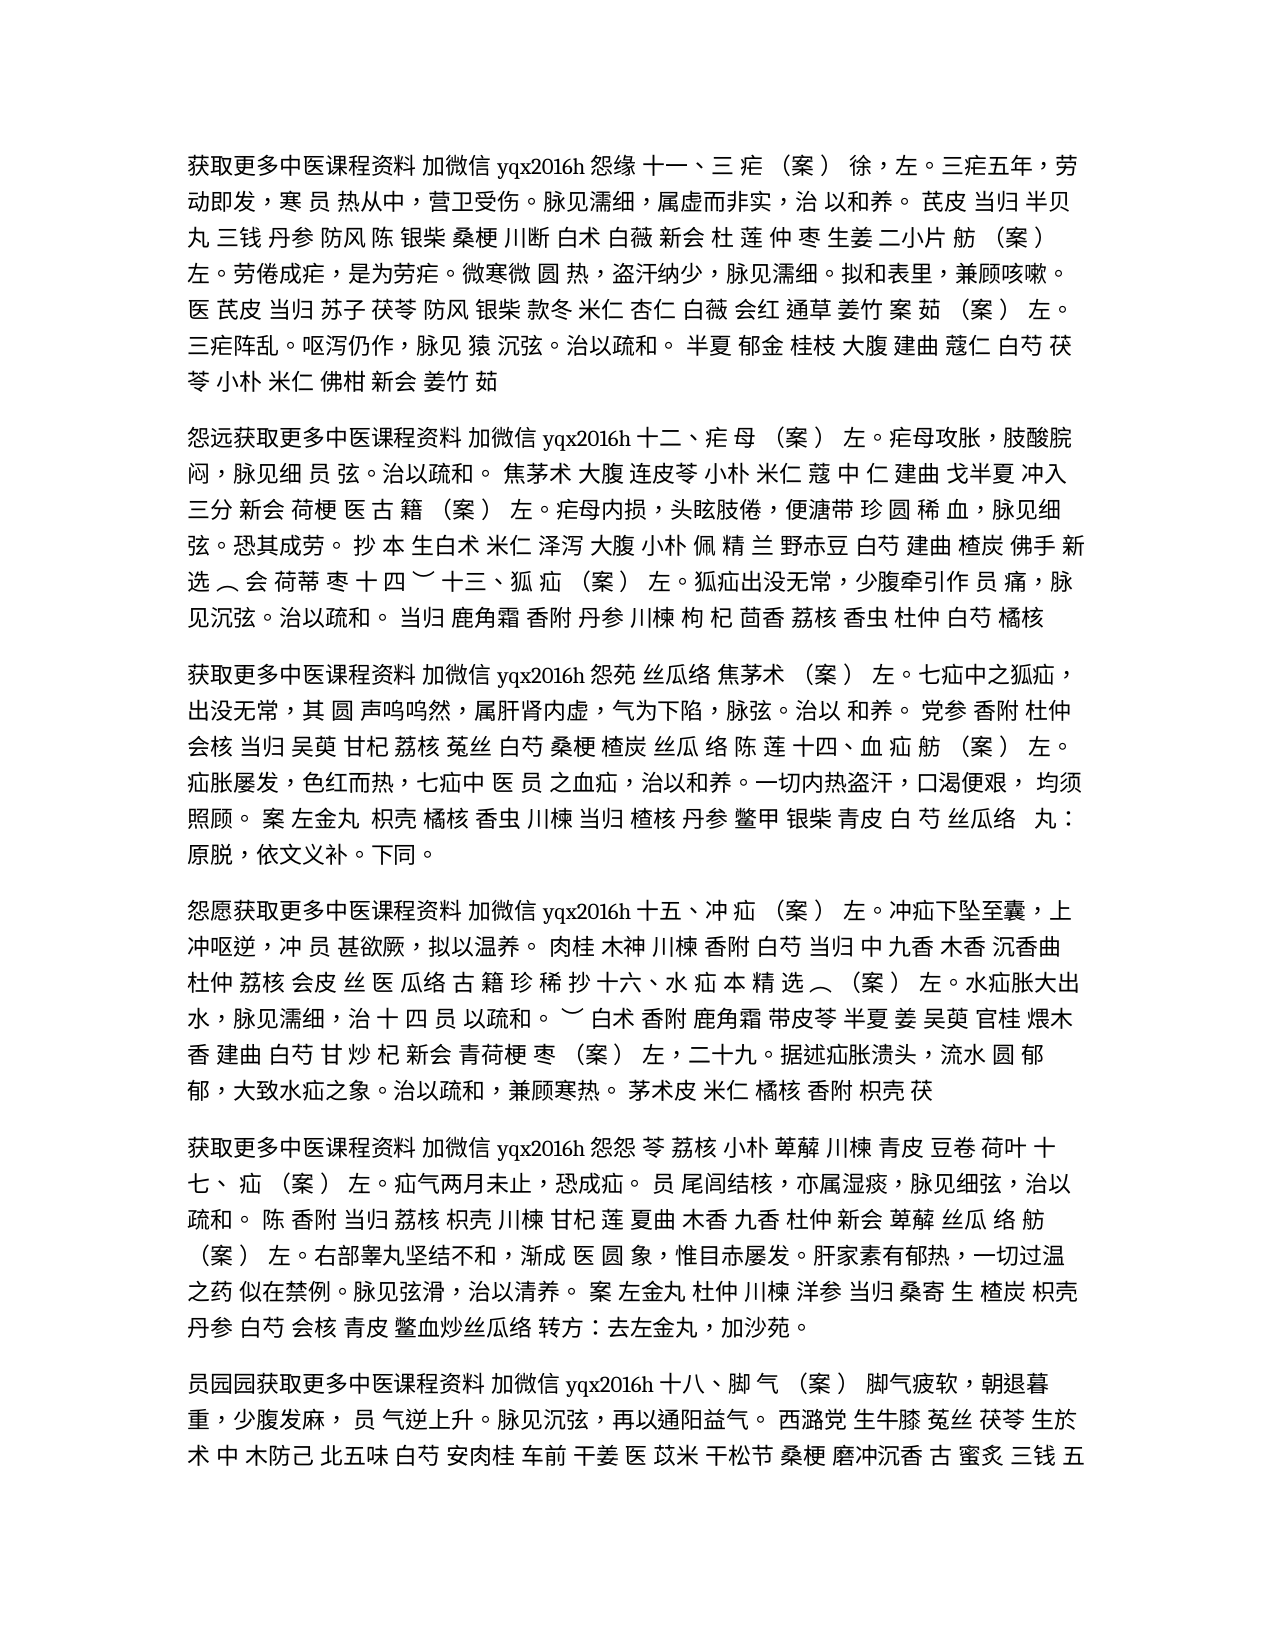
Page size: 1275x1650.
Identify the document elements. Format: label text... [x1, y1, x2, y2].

text 获取更多中医课程资料 加微信 yqx2016h 怨苑 丝瓜络 焦茅术 （案 ） 左。七疝中之狐疝，出没无常，其 圆 声呜呜然，属肝肾内虚，气为下陷，脉弦。治以 和养。 党参 香附 杜仲 会核 当归 吴萸 甘杞 荔核 菟丝 白芍 桑梗 楂炭 丝瓜 络 陈 莲 十四、血 疝 舫 （案 ） 左。疝胀屡发，色红而热，七疝中 医 员 之血疝，治以和养。一切内热盗汗，口渴便艰， 均须照顾。 案 左金丸 枳壳 橘核 香虫 川楝 当归 楂核 丹参 鳖甲 银柴 青皮 白 芍 丝瓜络 丸：原脱，依文义补。下同。 [187, 659, 1087, 870]
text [187, 1368, 1087, 1471]
text 怨愿获取更多中医课程资料 加微信 yqx2016h 十五、冲 疝 （案 ） 左。冲疝下坠至囊，上冲呕逆，冲 员 甚欲厥，拟以温养。 肉桂 木神 川楝 香附 白芍 当归 中 九香 木香 沉香曲 杜仲 荔核 会皮 丝 医 瓜络 古 籍 珍 稀 抄 十六、水 疝 本 精 选 ︵ （案 ） 左。水疝胀大出水，脉见濡细，治 十 四 员 以疏和。 ︶ 白术 香附 鹿角霜 带皮苓 半夏 姜 吴萸 官桂 煨木香 建曲 白芍 甘 炒 杞 新会 青荷梗 枣 （案 ） 左，二十九。据述疝胀溃头，流水 圆 郁郁，大致水疝之象。治以疏和，兼顾寒热。 茅术皮 米仁 橘核 香附 枳壳 茯 [187, 895, 1087, 1106]
text 获取更多中医课程资料 加微信 yqx2016h 怨怨 苓 荔核 小朴 萆薢 川楝 青皮 豆卷 荷叶 十七、 疝 （案 ） 左。疝气两月未止，恐成疝。 员 尾闾结核，亦属湿痰，脉见细弦，治以疏和。 陈 香附 当归 荔核 枳壳 川楝 甘杞 莲 夏曲 木香 九香 杜仲 新会 萆薢 丝瓜 络 舫 （案 ） 左。右部睾丸坚结不和，渐成 医 圆 象，惟目赤屡发。肝家素有郁热，一切过温之药 似在禁例。脉见弦滑，治以清养。 案 左金丸 杜仲 川楝 洋参 当归 桑寄 生 楂炭 枳壳 丹参 白芍 会核 青皮 鳖血炒丝瓜络 转方：去左金丸，加沙苑。 [187, 1132, 1087, 1343]
text 获取更多中医课程资料 加微信 yqx2016h 怨缘 十一、三 疟 （案 ） 徐，左。三疟五年，劳动即发，寒 员 热从中，营卫受伤。脉见濡细，属虚而非实，治 以和养。 芪皮 当归 半贝丸 三钱 丹参 防风 陈 银柴 桑梗 川断 白术 白薇 新会 杜 莲 仲 枣 生姜 二小片 舫 （案 ） 左。劳倦成疟，是为劳疟。微寒微 圆 热，盗汗纳少，脉见濡细。拟和表里，兼顾咳嗽。 医 芪皮 当归 苏子 茯苓 防风 银柴 款冬 米仁 杏仁 白薇 会红 通草 姜竹 案 茹 （案 ） 左。三疟阵乱。呕泻仍作，脉见 猿 沉弦。治以疏和。 半夏 郁金 桂枝 大腹 建曲 蔻仁 白芍 茯苓 小朴 米仁 佛柑 新会 姜竹 茹 [187, 150, 1087, 397]
text 怨远获取更多中医课程资料 加微信 yqx2016h 十二、疟 母 （案 ） 左。疟母攻胀，肢酸脘闷，脉见细 员 弦。治以疏和。 焦茅术 大腹 连皮苓 小朴 米仁 蔻 中 仁 建曲 戈半夏 冲入三分 新会 荷梗 医 古 籍 （案 ） 左。疟母内损，头眩肢倦，便溏带 珍 圆 稀 血，脉见细弦。恐其成劳。 抄 本 生白术 米仁 泽泻 大腹 小朴 佩 精 兰 野赤豆 白芍 建曲 楂炭 佛手 新 选 ︵ 会 荷蒂 枣 十 四 ︶ 十三、狐 疝 （案 ） 左。狐疝出没无常，少腹牵引作 员 痛，脉见沉弦。治以疏和。 当归 鹿角霜 香附 丹参 川楝 枸 杞 茴香 荔核 香虫 杜仲 白芍 橘核 [187, 422, 1087, 633]
